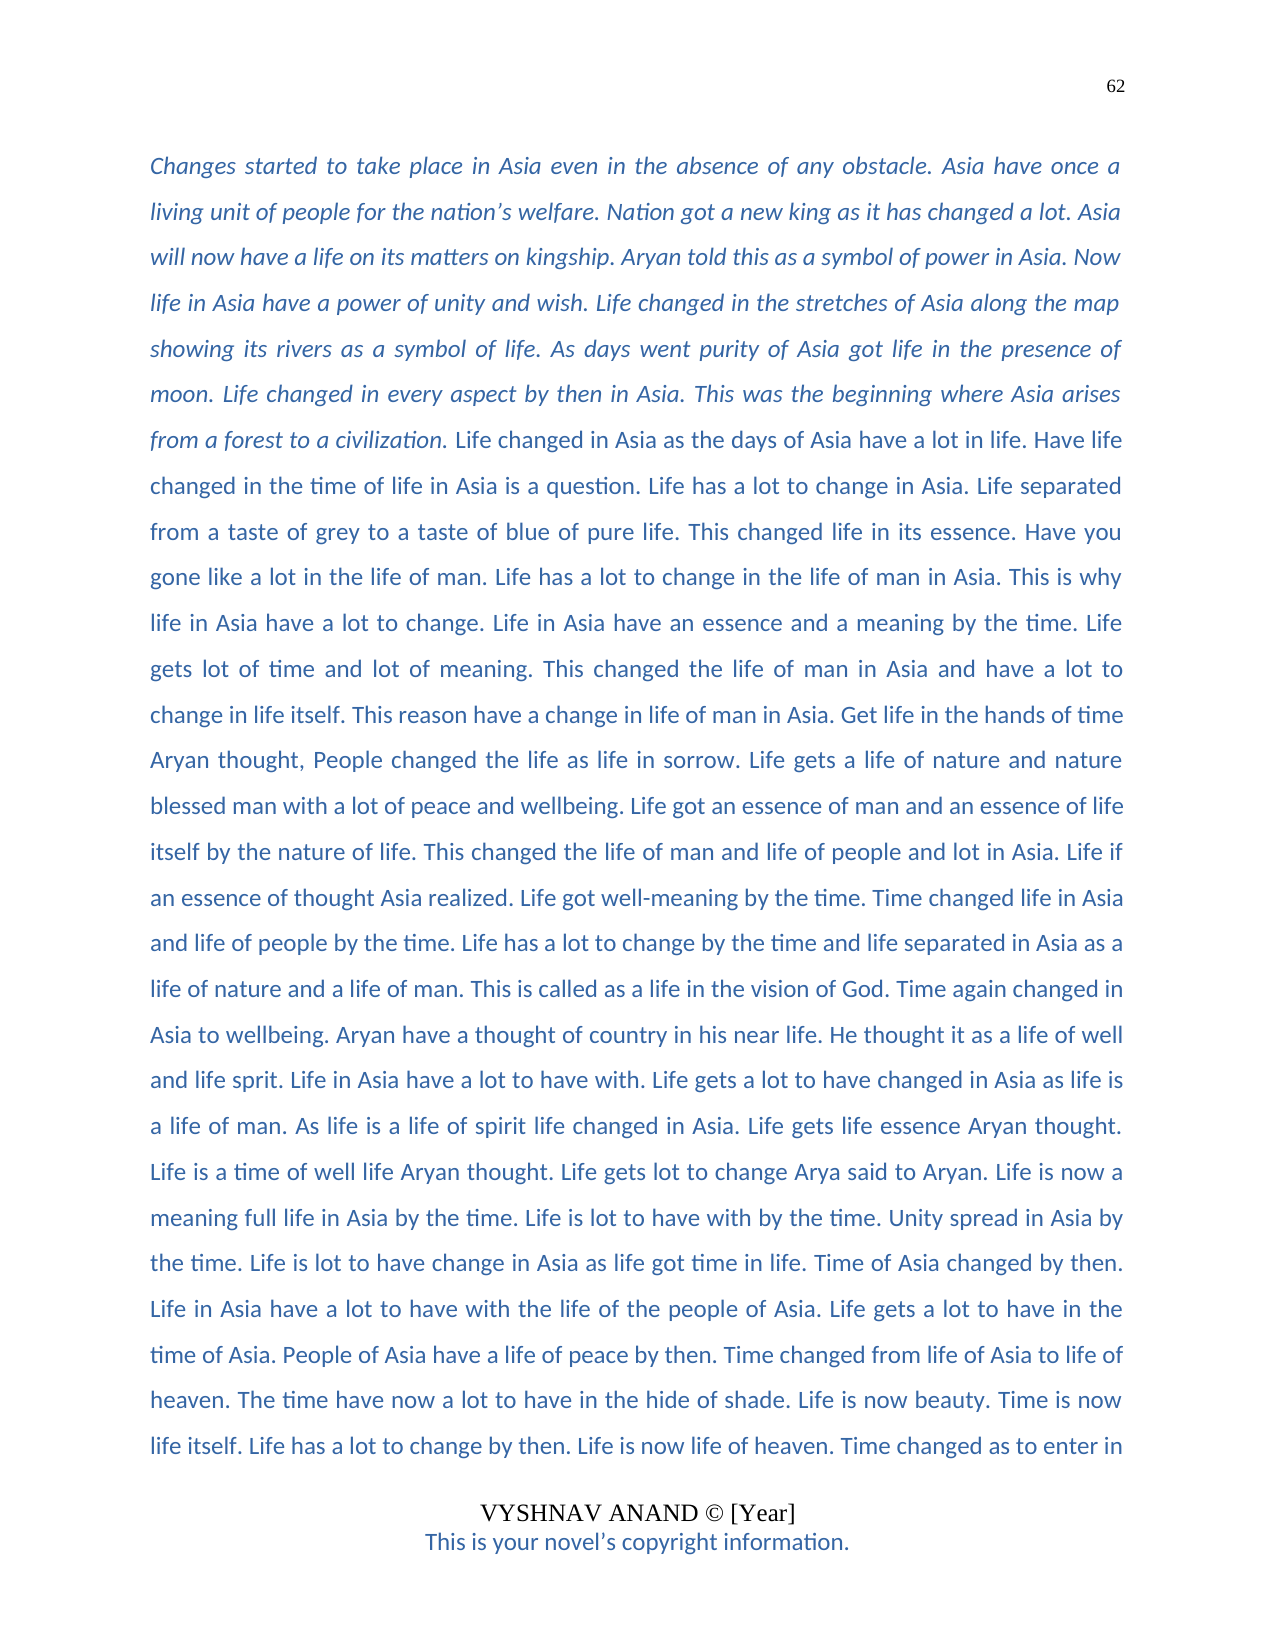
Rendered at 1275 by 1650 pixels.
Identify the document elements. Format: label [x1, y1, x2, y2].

text [150, 150, 1125, 1461]
